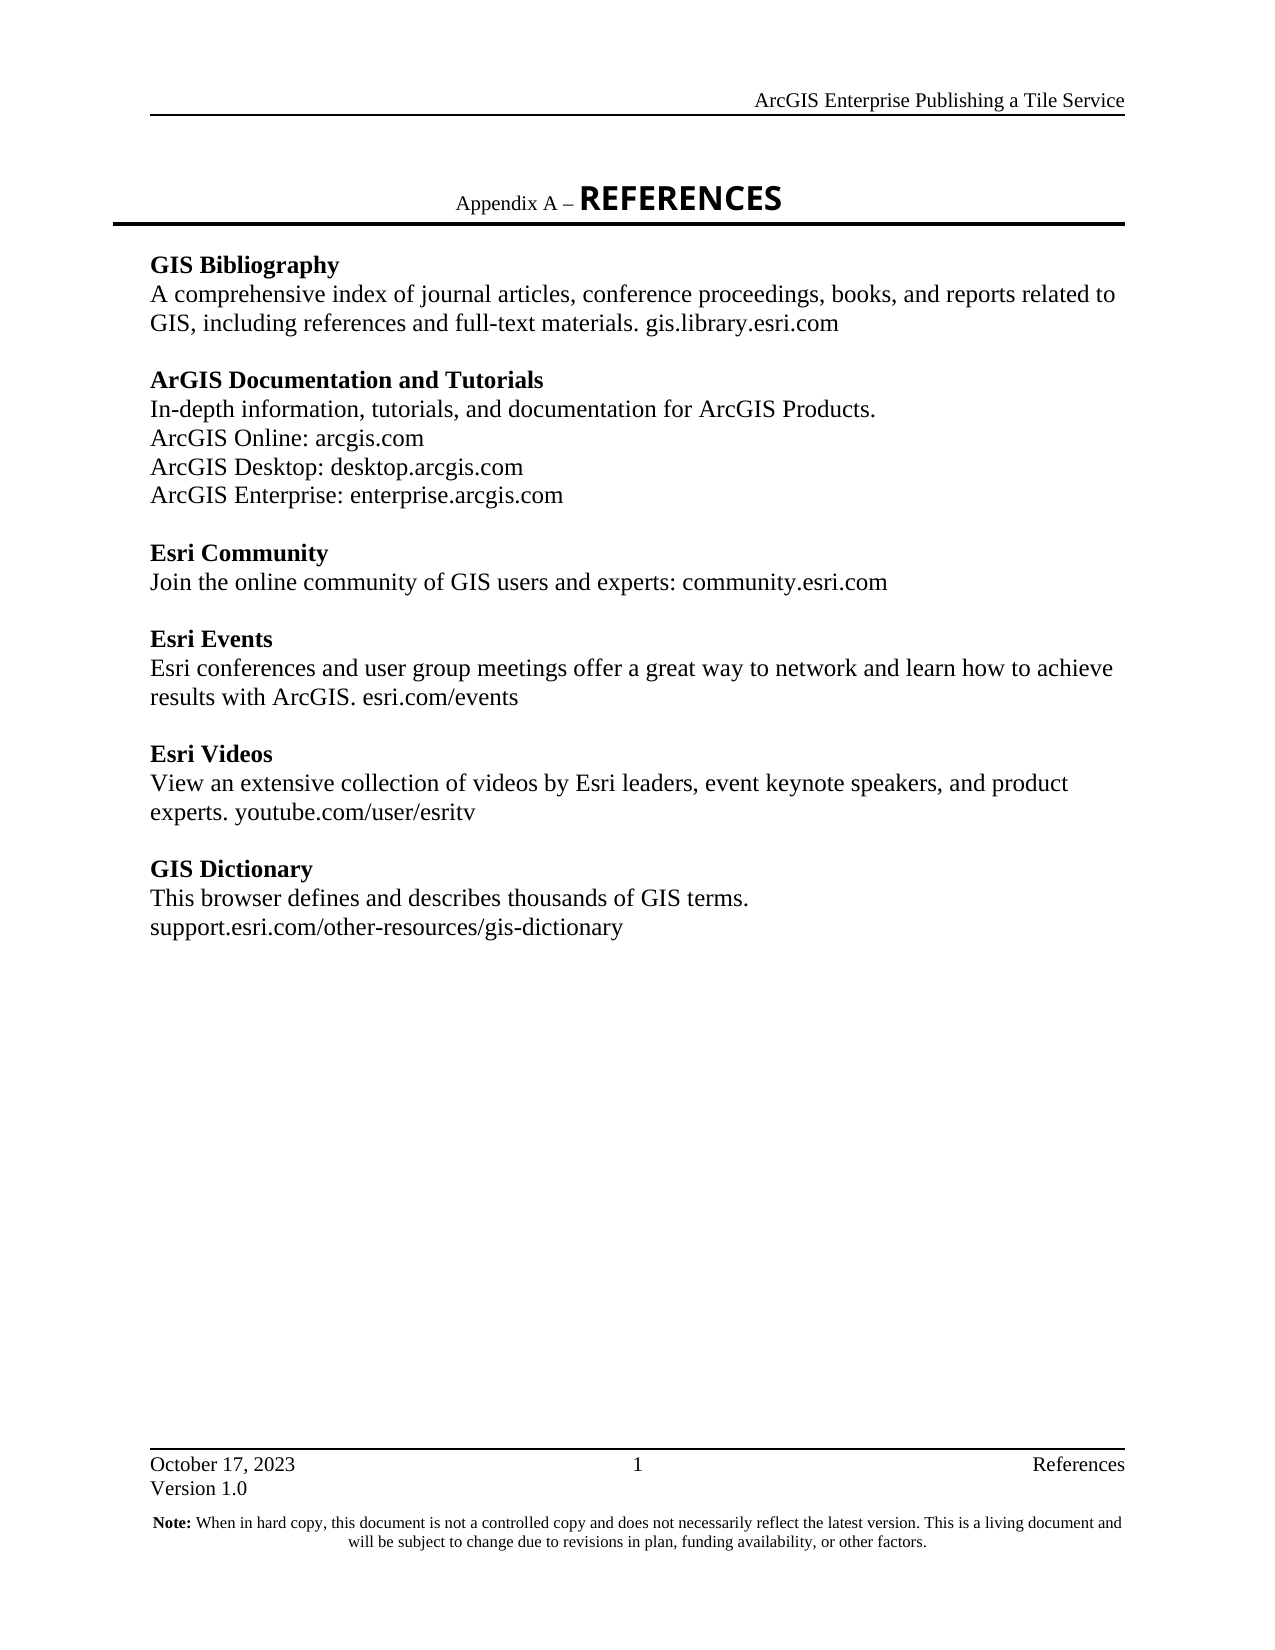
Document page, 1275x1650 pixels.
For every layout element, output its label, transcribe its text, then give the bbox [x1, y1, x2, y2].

text Esri conferences and user group meetings offer a great way to network and learn how to achieve results with ArcGIS. esri.com/events [150, 653, 1125, 711]
text Join the online community of GIS users and experts: community.esri.com [150, 567, 1125, 596]
text Esri Events [150, 624, 1125, 653]
text ArGIS Documentation and Tutorials [150, 366, 1125, 394]
text A comprehensive index of journal articles, conference proceedings, books, and reports related to GIS, including references and full-text materials. gis.library.esri.com [150, 279, 1125, 337]
text View an extensive collection of videos by Esri leaders, event keynote speakers, and product experts. youtube.com/user/esritv [150, 768, 1125, 826]
text GIS Dictionary [150, 854, 1125, 883]
subtitle References [112, 175, 1125, 226]
text ArcGIS Desktop: desktop.arcgis.com [150, 452, 1125, 481]
text This browser defines and describes thousands of GIS terms. support.esri.com/other-resources/gis-dictionary [150, 883, 1125, 941]
text In-depth information, tutorials, and documentation for ArcGIS Products. [150, 394, 1125, 423]
text ArcGIS Enterprise: enterprise.arcgis.com [150, 481, 1125, 509]
text Esri Community [150, 538, 1125, 567]
text GIS Bibliography [150, 251, 1125, 279]
text ArcGIS Online: arcgis.com [150, 423, 1125, 452]
text Esri Videos [150, 739, 1125, 768]
